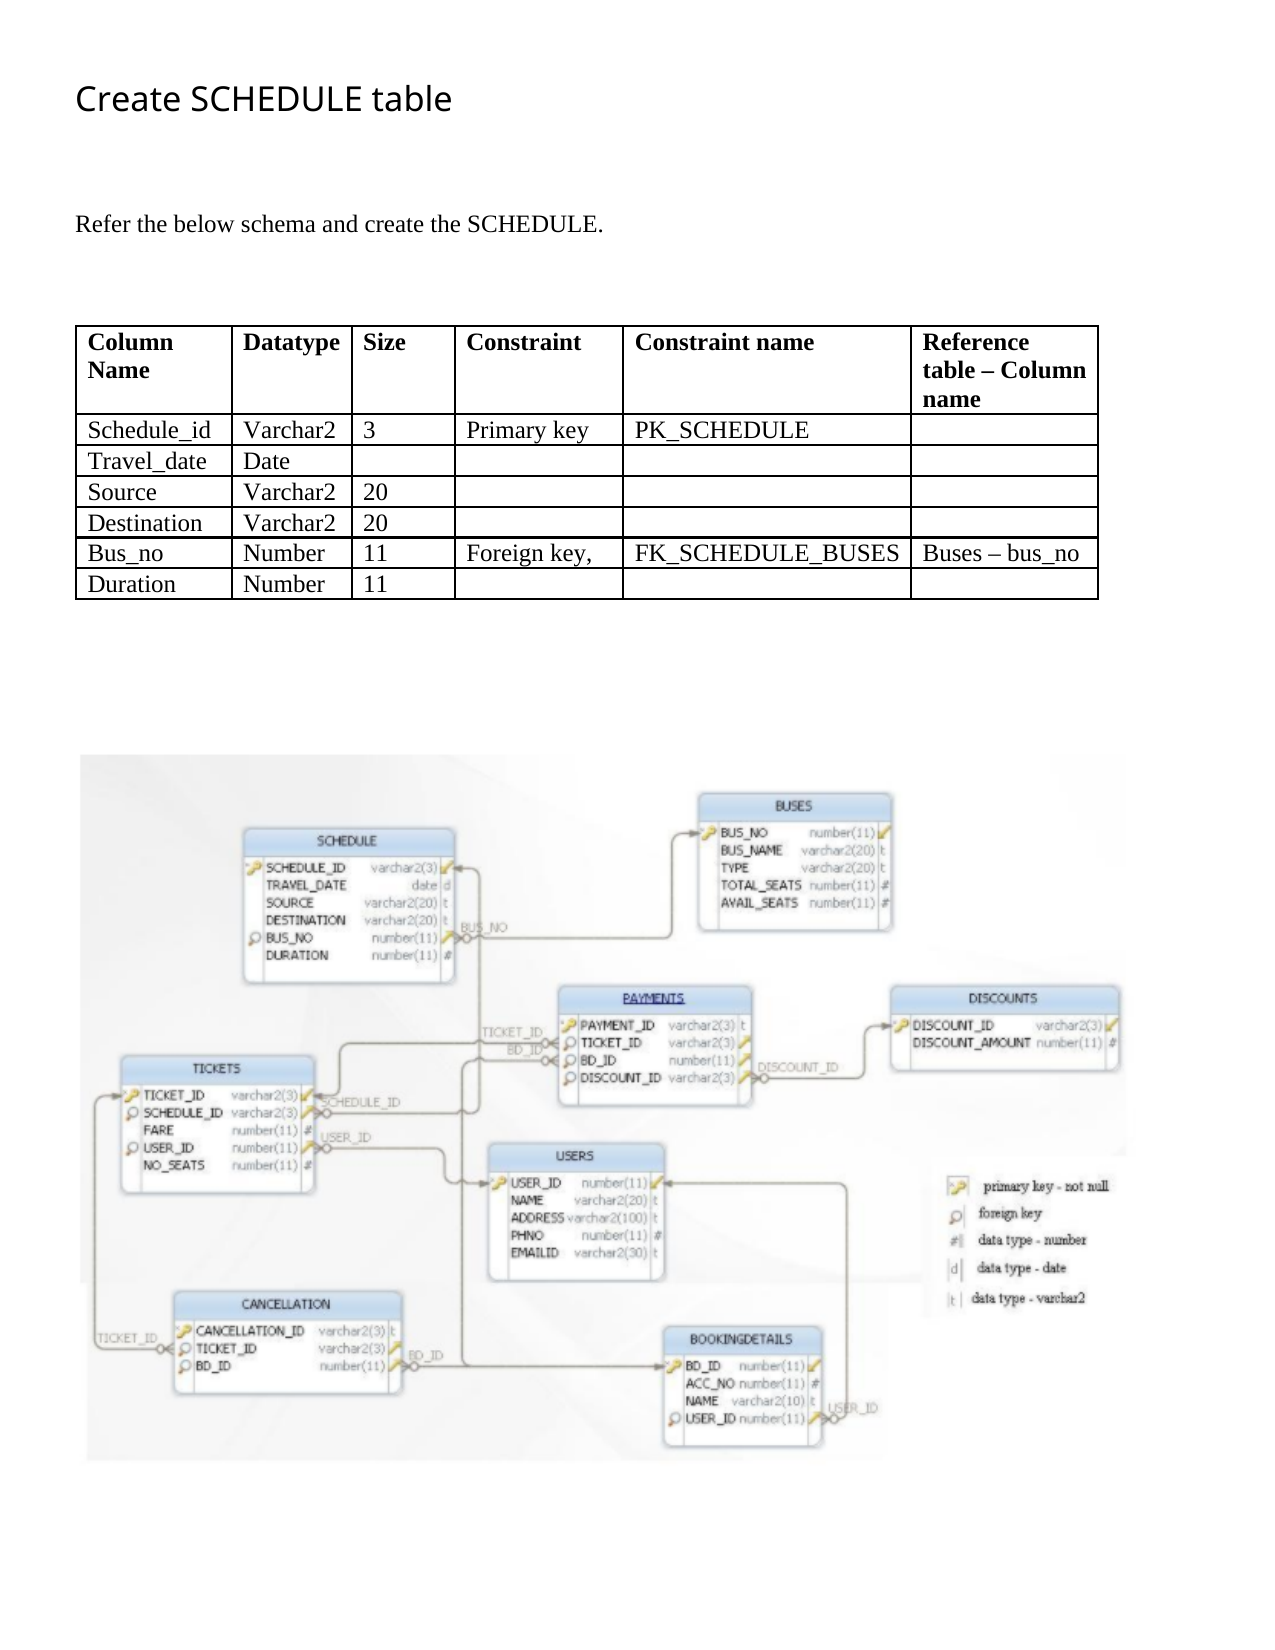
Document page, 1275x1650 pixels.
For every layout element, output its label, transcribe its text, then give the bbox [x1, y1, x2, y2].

table_cell Number [233, 539, 351, 567]
table_cell [456, 508, 622, 536]
table_header Column Name [77, 327, 231, 413]
table_cell Date [233, 446, 351, 475]
table_cell [624, 508, 910, 536]
table_cell 11 [353, 539, 454, 567]
table_cell Source [77, 477, 231, 506]
table_cell Bus_no [77, 539, 231, 567]
table_cell FK_SCHEDULE_BUSES [624, 539, 910, 567]
table_cell [456, 569, 622, 598]
table_cell Primary key [456, 415, 622, 444]
table_cell Buses – bus_no [912, 539, 1097, 567]
table_cell Travel_date [77, 446, 231, 475]
table_cell Varchar2 [233, 508, 351, 536]
table_header Size [353, 327, 454, 413]
table_cell Number [233, 569, 351, 598]
table_cell Destination [77, 508, 231, 536]
text Create SCHEDULE table [75, 75, 1200, 122]
table_cell 20 [353, 477, 454, 506]
table_cell [456, 446, 622, 475]
table_cell Varchar2 [233, 415, 351, 444]
table_cell 20 [353, 508, 454, 536]
table_cell [912, 508, 1097, 536]
table_cell [353, 446, 454, 475]
table_cell Foreign key, [456, 539, 622, 567]
table_cell [912, 415, 1097, 444]
picture [75, 716, 1194, 1497]
table_cell 3 [353, 415, 454, 444]
table_cell Schedule_id [77, 415, 231, 444]
table_header Datatype [233, 327, 351, 413]
table_cell [912, 446, 1097, 475]
table_header Reference table – Column name [912, 327, 1097, 413]
table_header Constraint name [624, 327, 910, 413]
table_cell [624, 569, 910, 598]
table_cell [624, 477, 910, 506]
text Refer the below schema and create the SCHEDULE. [75, 209, 1200, 238]
table_header Constraint [456, 327, 622, 413]
table_cell PK_SCHEDULE [624, 415, 910, 444]
table_cell 11 [353, 569, 454, 598]
table_cell [456, 477, 622, 506]
table_cell [912, 477, 1097, 506]
table_cell Varchar2 [233, 477, 351, 506]
table_cell Duration [77, 569, 231, 598]
table_cell [624, 446, 910, 475]
table_cell [912, 569, 1097, 598]
